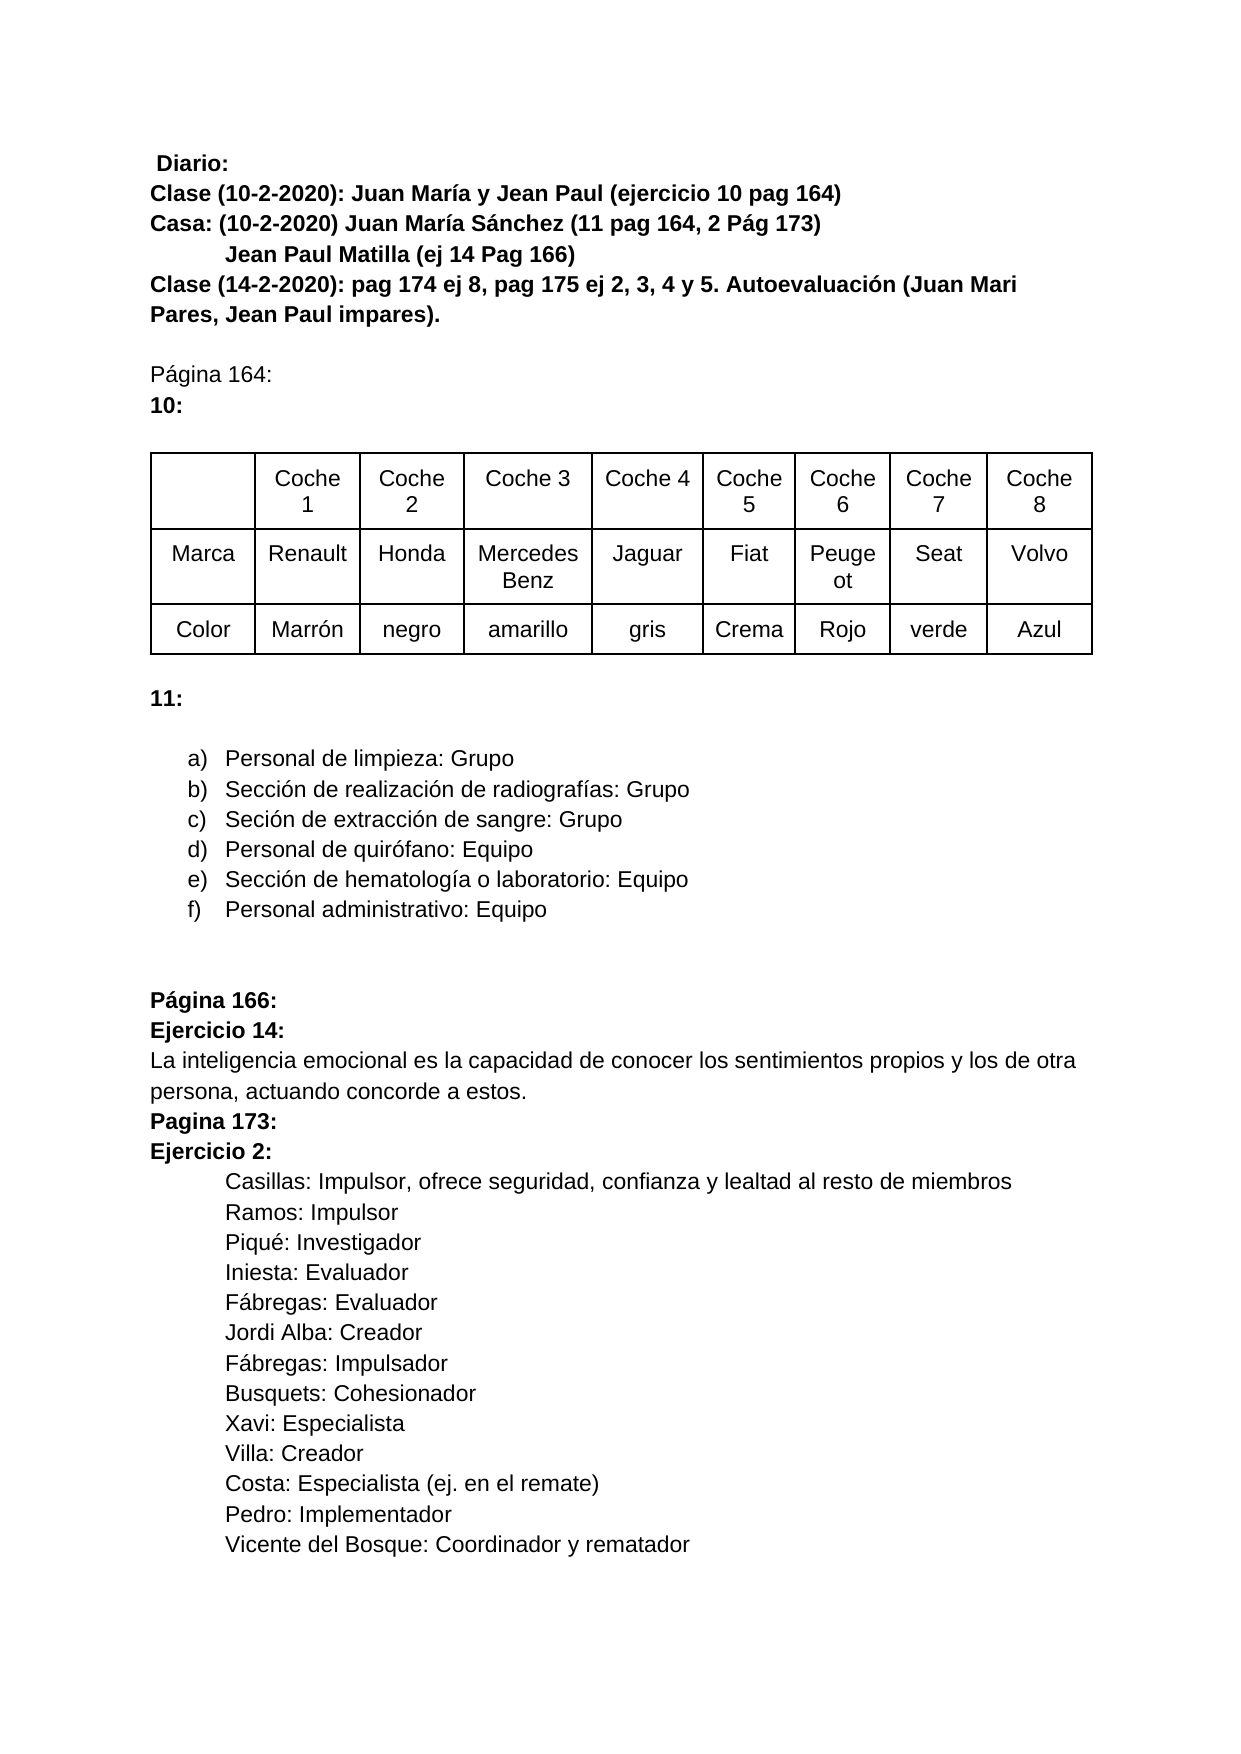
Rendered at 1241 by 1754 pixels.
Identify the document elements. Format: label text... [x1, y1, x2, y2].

list Personal de limpieza: Grupo [187, 745, 1090, 772]
text Clase (14-2-2020): pag 174 ej 8, pag 175 ej 2, 3, 4 y 5. Autoevaluación (Juan Mari Pares, Jean Paul impares). [150, 271, 1090, 327]
text Página 166: [150, 987, 1090, 1013]
table_cell Marrón [256, 605, 359, 653]
table_cell Crema [704, 605, 794, 653]
list Personal administrativo: Equipo [187, 896, 1090, 923]
table_header Coche 2 [361, 454, 463, 528]
text Ejercicio 2: [150, 1138, 1090, 1164]
table_cell Rojo [796, 605, 889, 653]
table_header Coche 8 [988, 454, 1091, 528]
text Piqué: Investigador [150, 1229, 1090, 1255]
text Villa: Creador [150, 1440, 1090, 1466]
text Página 164: [150, 361, 1090, 388]
text Jordi Alba: Creador [150, 1319, 1090, 1346]
table_cell Seat [891, 530, 986, 603]
text Ramos: Impulsor [150, 1198, 1090, 1225]
table_cell Volvo [988, 530, 1091, 603]
list Seción de extracción de sangre: Grupo [187, 806, 1090, 832]
text Pagina 173: [150, 1108, 1090, 1134]
table_cell amarillo [465, 605, 591, 653]
text 11: [150, 685, 1090, 711]
list Sección de hematología o laboratorio: Equipo [187, 866, 1090, 892]
text Casa: (10-2-2020) Juan María Sánchez (11 pag 164, 2 Pág 173) [150, 210, 1090, 237]
list Personal de quirófano: Equipo [187, 836, 1090, 862]
table_header Coche 3 [465, 454, 591, 528]
text Ejercicio 14: [150, 1017, 1090, 1043]
list Sección de realización de radiografías: Grupo [187, 776, 1090, 802]
table_cell verde [891, 605, 986, 653]
table_header Coche 6 [796, 454, 889, 528]
table_cell Azul [988, 605, 1091, 653]
table_header Coche 5 [704, 454, 794, 528]
text La inteligencia emocional es la capacidad de conocer los sentimientos propios y los de otra persona, actuando concorde a estos. [150, 1047, 1090, 1104]
text 10: [150, 392, 1090, 418]
table_header Coche 1 [256, 454, 359, 528]
text Fábregas: Evaluador [150, 1289, 1090, 1315]
table_header Coche 7 [891, 454, 986, 528]
table_cell Renault [256, 530, 359, 603]
table_cell Peugeot [796, 530, 889, 603]
table_cell Fiat [704, 530, 794, 603]
text Iniesta: Evaluador [150, 1259, 1090, 1285]
text Fábregas: Impulsador [150, 1349, 1090, 1376]
text Diario: [150, 150, 1090, 176]
table_header [152, 454, 254, 528]
table_header Coche 4 [593, 454, 702, 528]
text Pedro: Implementador [150, 1501, 1090, 1527]
table_cell Jaguar [593, 530, 702, 603]
text Costa: Especialista (ej. en el remate) [150, 1470, 1090, 1497]
text Jean Paul Matilla (ej 14 Pag 166) [150, 241, 1090, 267]
table_cell Mercedes Benz [465, 530, 591, 603]
table_cell Honda [361, 530, 463, 603]
table_cell gris [593, 605, 702, 653]
text Clase (10-2-2020): Juan María y Jean Paul (ejercicio 10 pag 164) [150, 180, 1090, 207]
table_cell negro [361, 605, 463, 653]
text Vicente del Bosque: Coordinador y rematador [150, 1531, 1090, 1557]
text Casillas: Impulsor, ofrece seguridad, confianza y lealtad al resto de miembros [150, 1168, 1090, 1194]
text Xavi: Especialista [150, 1410, 1090, 1436]
text Busquets: Cohesionador [150, 1380, 1090, 1406]
table_cell Color [152, 605, 254, 653]
table_cell Marca [152, 530, 254, 603]
